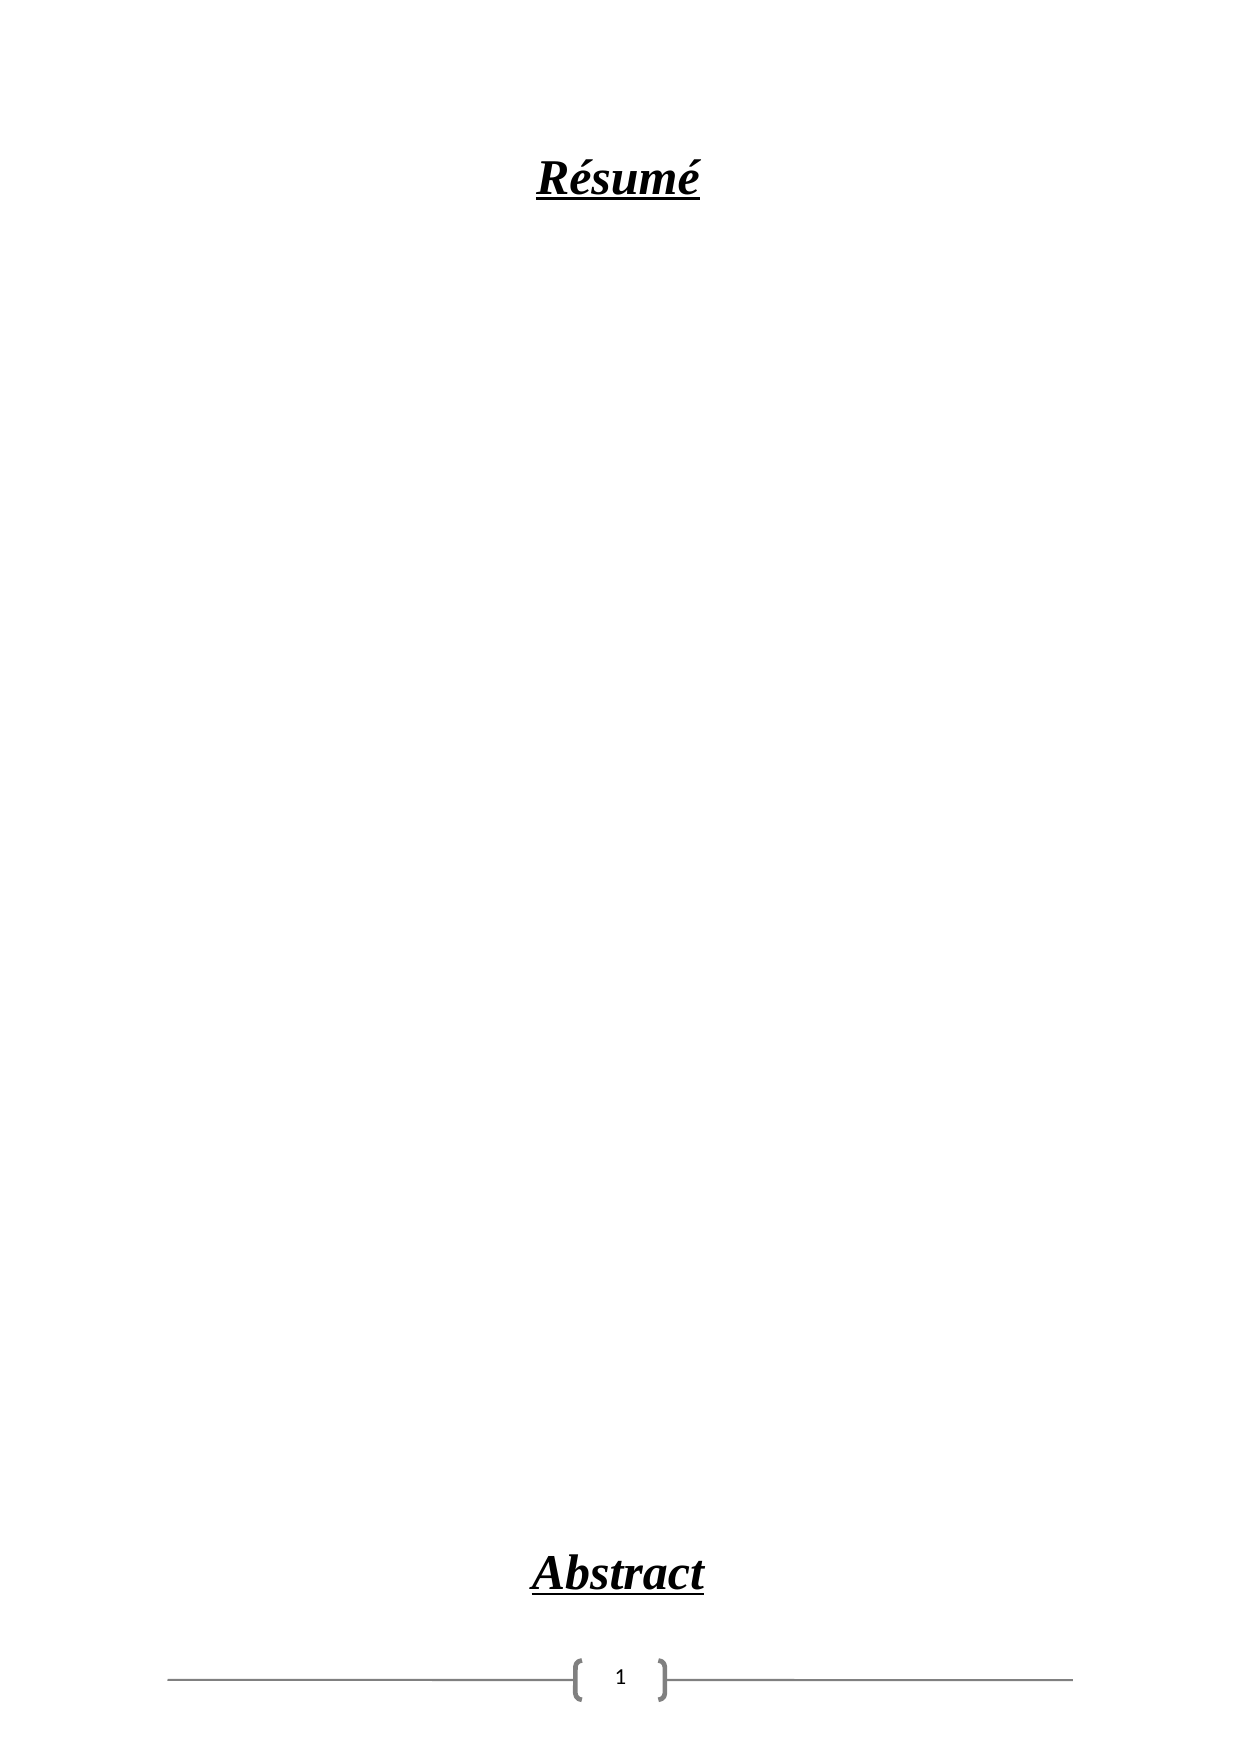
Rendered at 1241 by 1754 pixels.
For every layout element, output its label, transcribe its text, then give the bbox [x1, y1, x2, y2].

subtitle Abstract [148, 1543, 1093, 1600]
subtitle Résumé [148, 148, 1093, 205]
